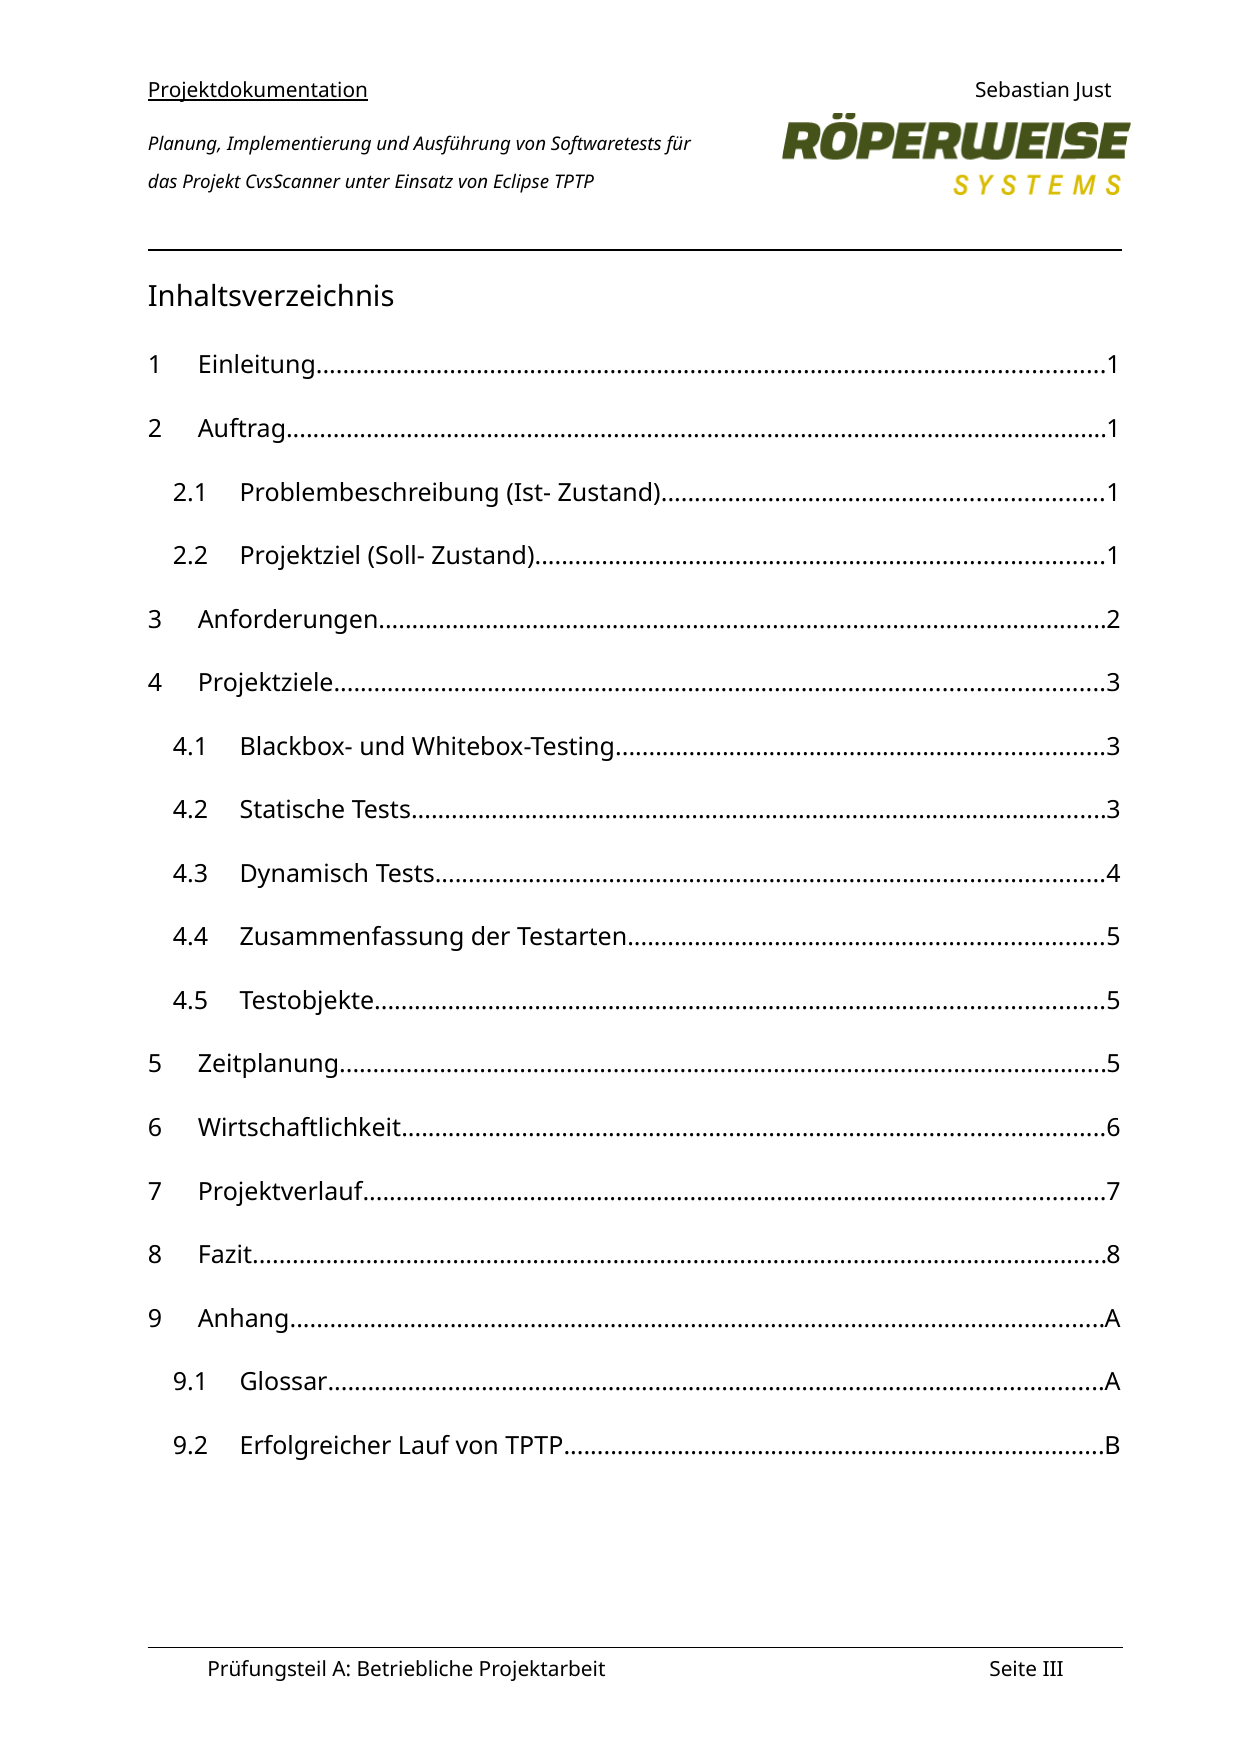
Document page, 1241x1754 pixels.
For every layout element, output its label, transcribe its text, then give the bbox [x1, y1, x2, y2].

text 4 Projektziele 3 [148, 665, 1122, 699]
text 1 Einleitung 1 [148, 347, 1122, 381]
text 2.1 Problembeschreibung (Ist- Zustand) 1 [173, 474, 1122, 508]
text 5 Zeitplanung 5 [148, 1046, 1122, 1080]
text 8 Fazit 8 [148, 1237, 1122, 1271]
text 4.2 Statische Tests 3 [173, 792, 1122, 826]
picture [782, 113, 1131, 195]
text 4.3 Dynamisch Tests 4 [173, 855, 1122, 889]
text 4.1 Blackbox- und Whitebox-Testing 3 [173, 728, 1122, 762]
text 4.5 Testobjekte 5 [173, 982, 1122, 1017]
text 9 Anhang A [148, 1300, 1122, 1334]
text Inhaltsverzeichnis [148, 275, 1122, 315]
text 9.1 Glossar A [173, 1364, 1122, 1398]
text 4.4 Zusammenfassung der Testarten 5 [173, 919, 1122, 953]
text 2 Auftrag 1 [148, 411, 1122, 445]
text 9.2 Erfolgreicher Lauf von TPTP B [173, 1427, 1122, 1461]
text 3 Anforderungen 2 [148, 601, 1122, 635]
text 6 Wirtschaftlichkeit 6 [148, 1109, 1122, 1144]
text 2.2 Projektziel (Soll- Zustand) 1 [173, 538, 1122, 572]
text 7 Projektverlauf 7 [148, 1173, 1122, 1207]
